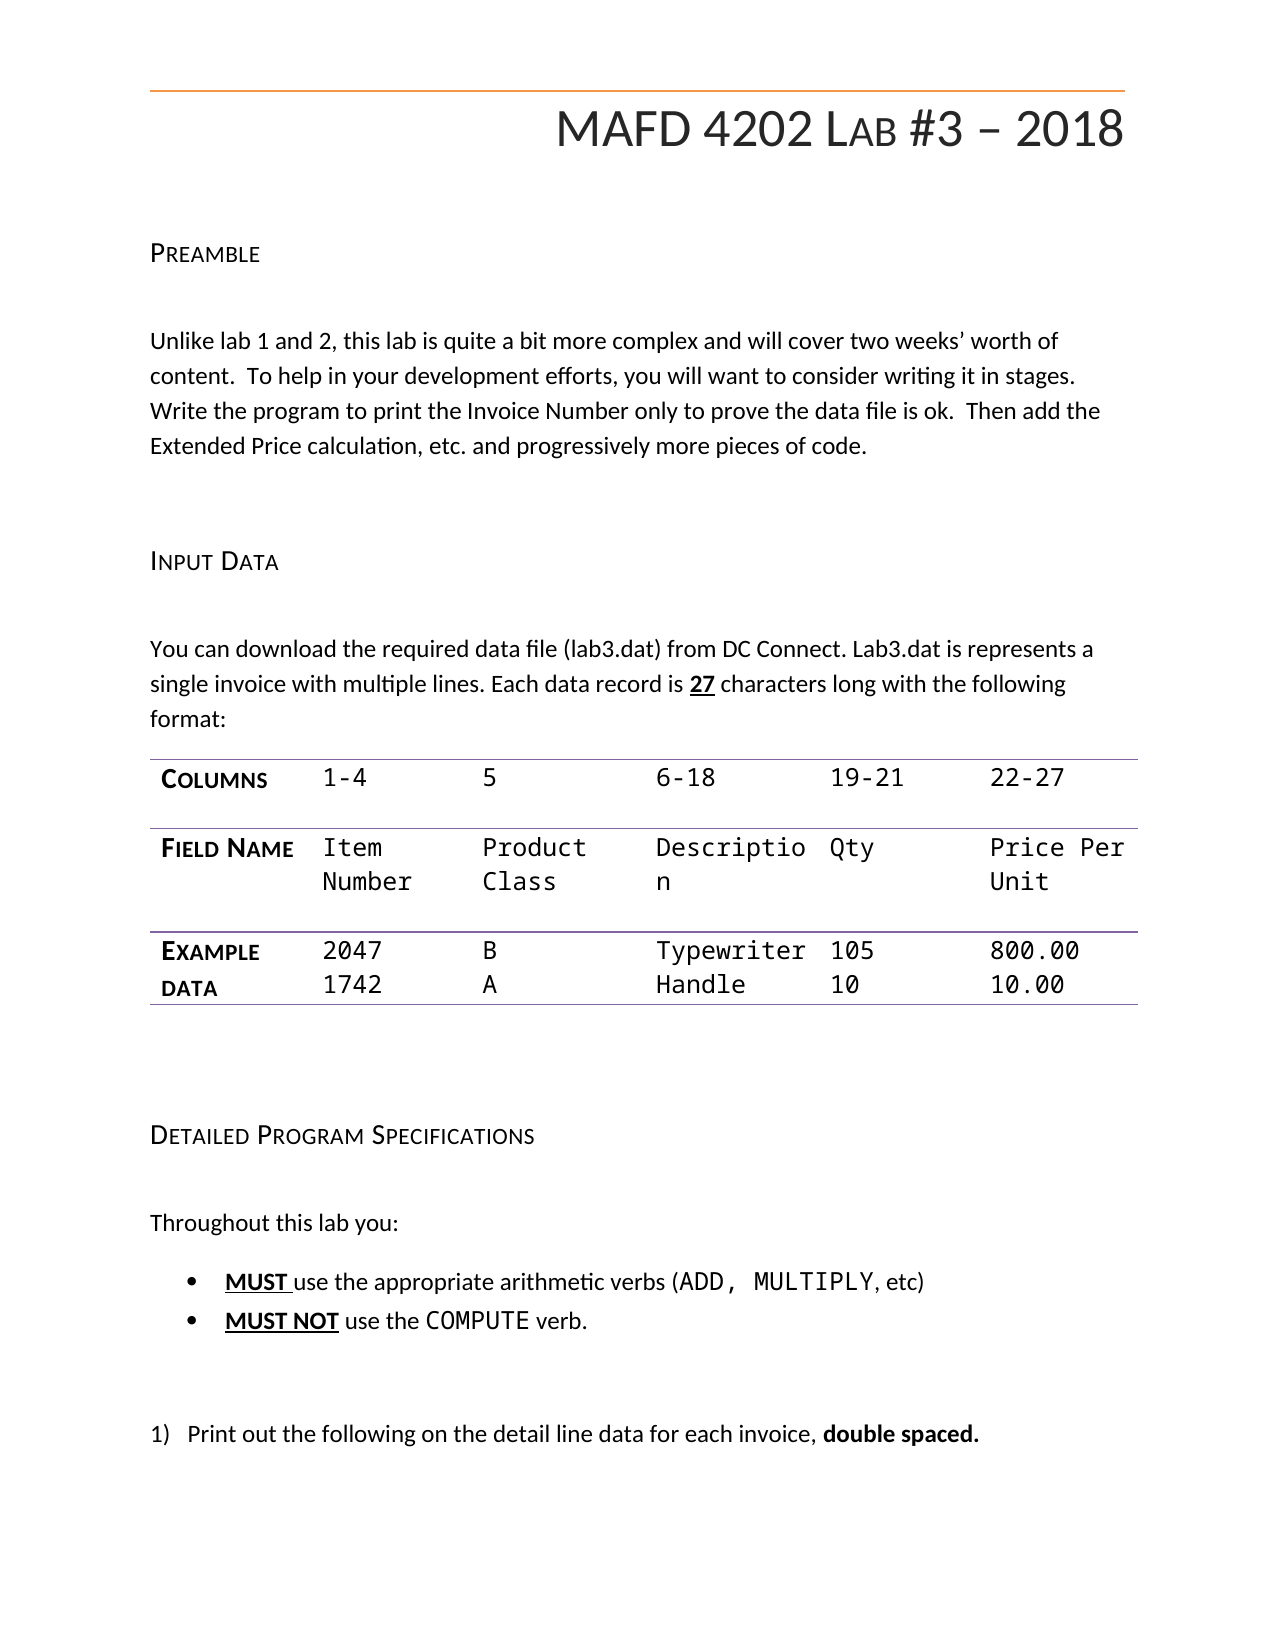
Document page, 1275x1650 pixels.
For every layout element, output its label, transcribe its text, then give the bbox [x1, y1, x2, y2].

table_cell Example data [150, 933, 311, 1004]
table_cell Description [645, 829, 818, 931]
subtitle Preamble [150, 234, 1125, 270]
table_header 5 [471, 760, 644, 828]
table_cell Typewriter Handle [645, 933, 818, 1004]
subtitle Input Data [150, 542, 1125, 578]
list MUST use the appropriate arithmetic verbs (ADD, MULTIPLY, etc) [187, 1263, 1125, 1297]
table_header 19-21 [818, 760, 978, 828]
table_header 1-4 [311, 760, 471, 828]
table_cell Qty [818, 829, 978, 931]
table_header Columns [150, 760, 311, 828]
table_cell 2047 1742 [311, 933, 471, 1004]
table_cell B A [471, 933, 644, 1004]
table_cell Field Name [150, 829, 311, 931]
title MAFD 4202 Lab #3 – 2018 [150, 92, 1125, 160]
table_cell Product Class [471, 829, 644, 931]
text Unlike lab 1 and 2, this lab is quite a bit more complex and will cover two weeks’ worth of content. To help in your development efforts, you will want to consider writing it in stages. Write the program to print the Invoice Number only to prove the data file is ok. Then add the Extended Price calculation, etc. and progressively more pieces of code. [150, 326, 1125, 461]
table_cell Price Per Unit [978, 829, 1138, 931]
table_cell Item Number [311, 829, 471, 931]
list MUST NOT use the COMPUTE verb. [187, 1302, 1125, 1336]
table_header 22-27 [978, 760, 1138, 828]
text Throughout this lab you: [150, 1207, 1125, 1238]
subtitle Detailed Program Specifications [150, 1116, 1125, 1152]
text You can download the required data file (lab3.dat) from DC Connect. Lab3.dat is represents a single invoice with multiple lines. Each data record is 27 characters long with the following format: [150, 633, 1125, 734]
table_header 6-18 [645, 760, 818, 828]
table_cell 105 10 [818, 933, 978, 1004]
table_cell 800.00 10.00 [978, 933, 1138, 1004]
list Print out the following on the detail line data for each invoice, double spaced. [150, 1418, 1125, 1449]
